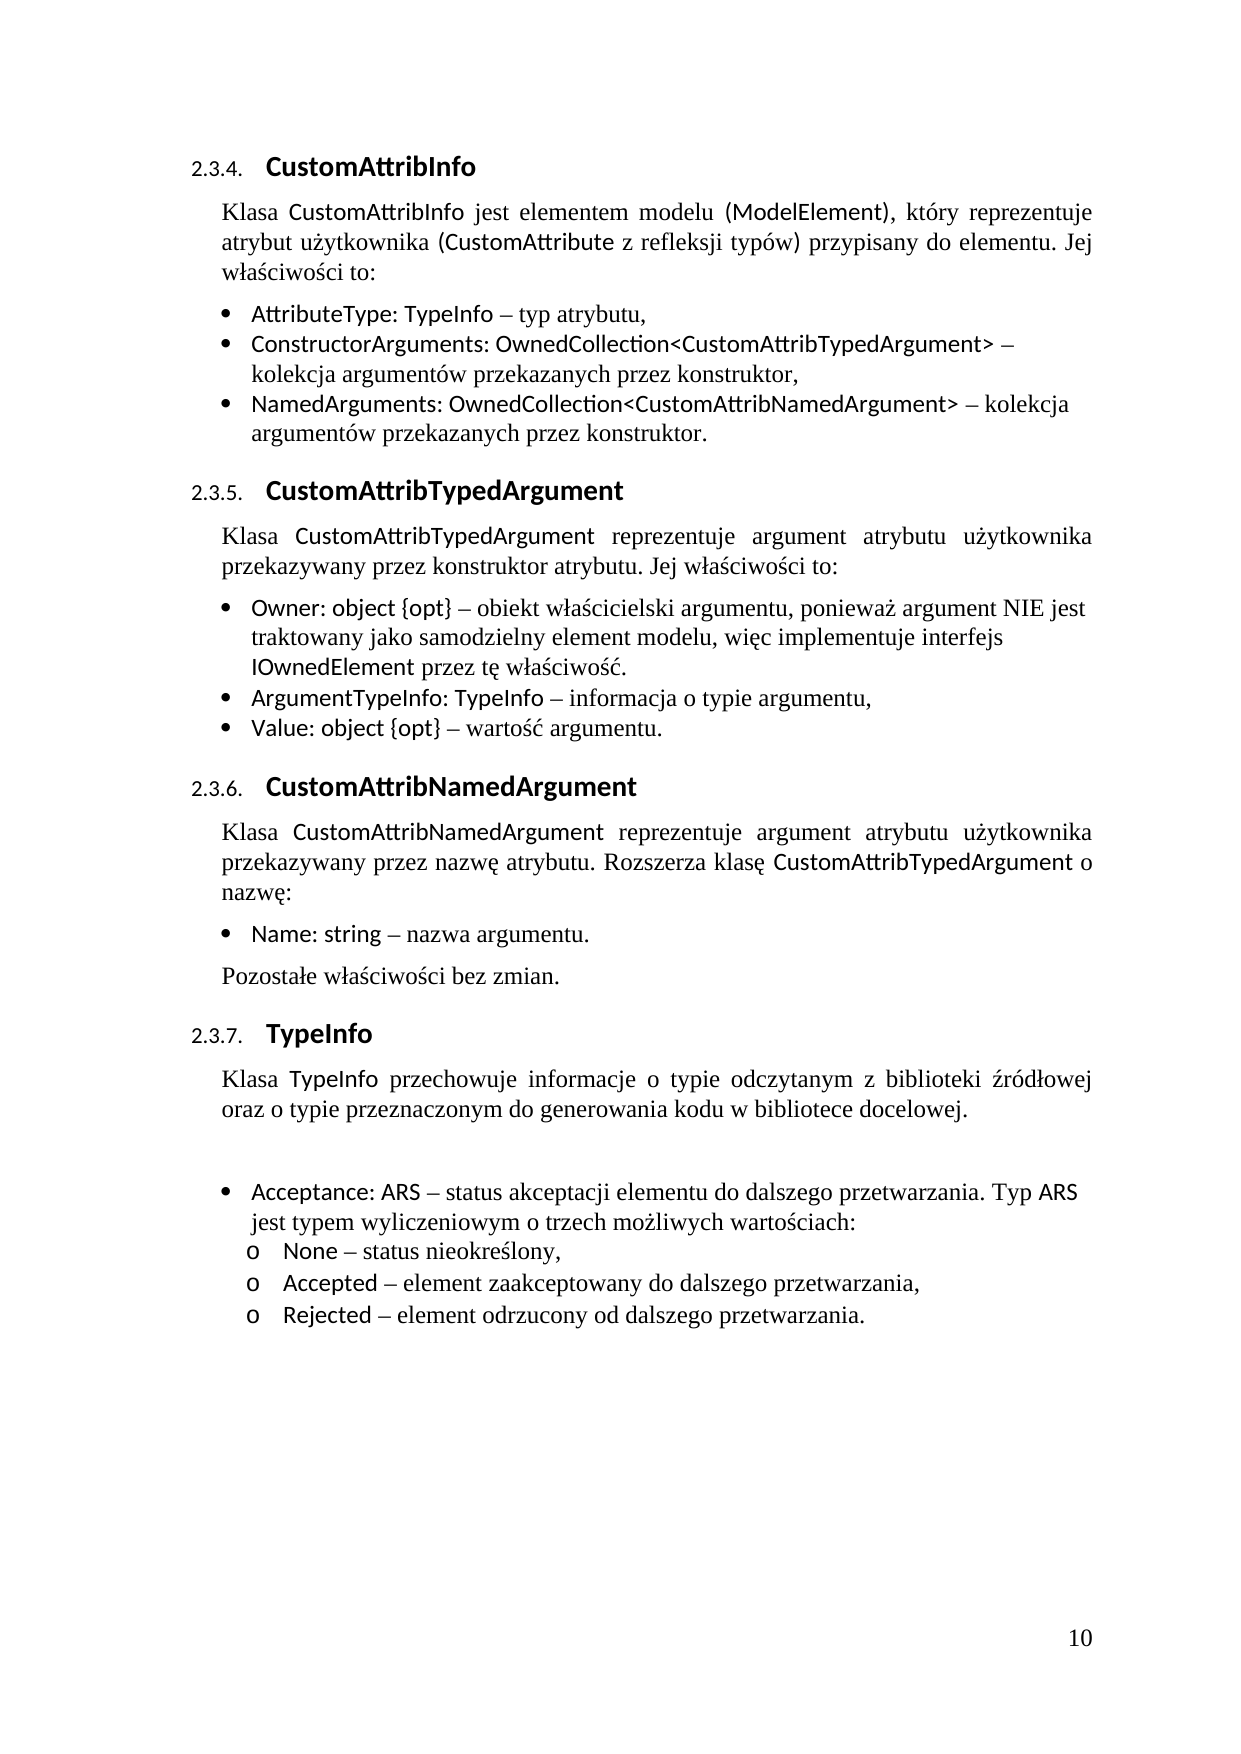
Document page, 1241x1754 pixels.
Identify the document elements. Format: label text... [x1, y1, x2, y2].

list Acceptance: ARS – status akceptacji elementu do dalszego przetwarzania. Typ ARS jest typem wyliczeniowym o trzech możliwych wartościach: [221, 1176, 1093, 1235]
subtitle CustomAttribNamedArgument [191, 768, 1093, 803]
text Pozostałe właściwości bez zmian. [221, 961, 1093, 990]
subtitle CustomAttribInfo [191, 148, 1093, 183]
text Klasa CustomAttribNamedArgument reprezentuje argument atrybutu użytkownika przekazywany przez nazwę atrybutu. Rozszerza klasę CustomAttribTypedArgument o nazwę: [221, 816, 1093, 906]
text Klasa CustomAttribInfo jest elementem modelu (ModelElement), który reprezentuje atrybut użytkownika (CustomAttribute z refleksji typów) przypisany do elementu. Jej właściwości to: [221, 196, 1093, 286]
subtitle CustomAttribTypedArgument [191, 472, 1093, 508]
text Klasa CustomAttribTypedArgument reprezentuje argument atrybutu użytkownika przekazywany przez konstruktor atrybutu. Jej właściwości to: [221, 520, 1093, 579]
list ArgumentTypeInfo: TypeInfo – informacja o typie argumentu, [221, 682, 1093, 712]
subtitle TypeInfo [191, 1015, 1093, 1051]
list None – status nieokreślony, [245, 1235, 1093, 1267]
list Owner: object {opt} – obiekt właścicielski argumentu, ponieważ argument NIE jest traktowany jako samodzielny element modelu, więc implementuje interfejs IOwnedElement przez tę właściwość. [221, 592, 1093, 682]
list ConstructorArguments: OwnedCollection<CustomAttribTypedArgument> – kolekcja argumentów przekazanych przez konstruktor, [221, 328, 1093, 388]
list AttributeType: TypeInfo – typ atrybutu, [221, 298, 1093, 328]
list Rejected – element odrzucony od dalszego przetwarzania. [245, 1299, 1093, 1331]
list NamedArguments: OwnedCollection<CustomAttribNamedArgument> – kolekcja argumentów przekazanych przez konstruktor. [221, 388, 1093, 447]
list Value: object {opt} – wartość argumentu. [221, 712, 1093, 743]
list Name: string – nazwa argumentu. [221, 918, 1093, 949]
list Accepted – element zaakceptowany do dalszego przetwarzania, [245, 1267, 1093, 1299]
text Klasa TypeInfo przechowuje informacje o typie odczytanym z biblioteki źródłowej oraz o typie przeznaczonym do generowania kodu w bibliotece docelowej. [221, 1063, 1093, 1122]
